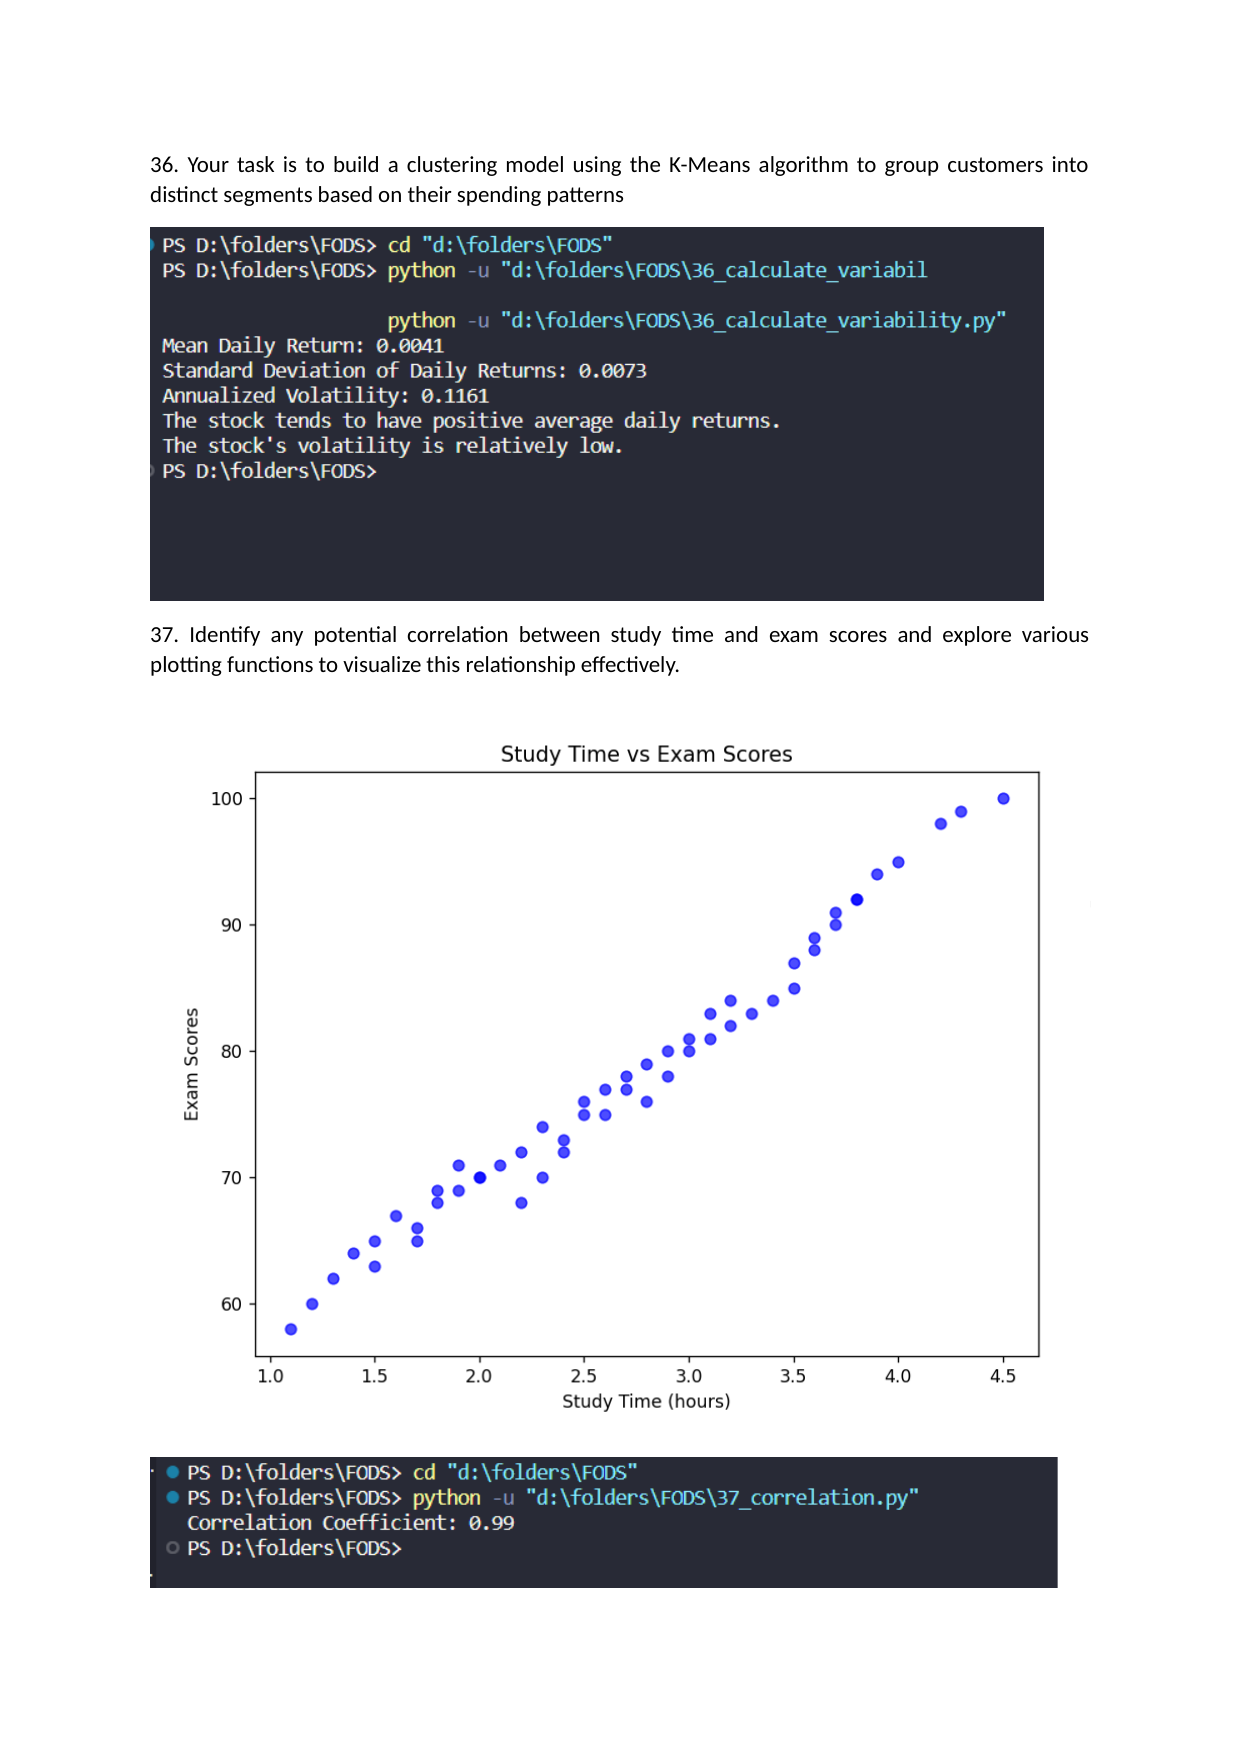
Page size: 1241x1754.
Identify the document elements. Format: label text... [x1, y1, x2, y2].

text 36. Your task is to build a clustering model using the K-Means algorithm to group customers into distinct segments based on their spending patterns [150, 150, 1090, 208]
picture [150, 696, 1091, 1439]
picture [150, 227, 1044, 601]
text 37. Identify any potential correlation between study time and exam scores and explore various plotting functions to visualize this relationship effectively. [150, 620, 1090, 678]
picture [150, 1457, 1058, 1588]
